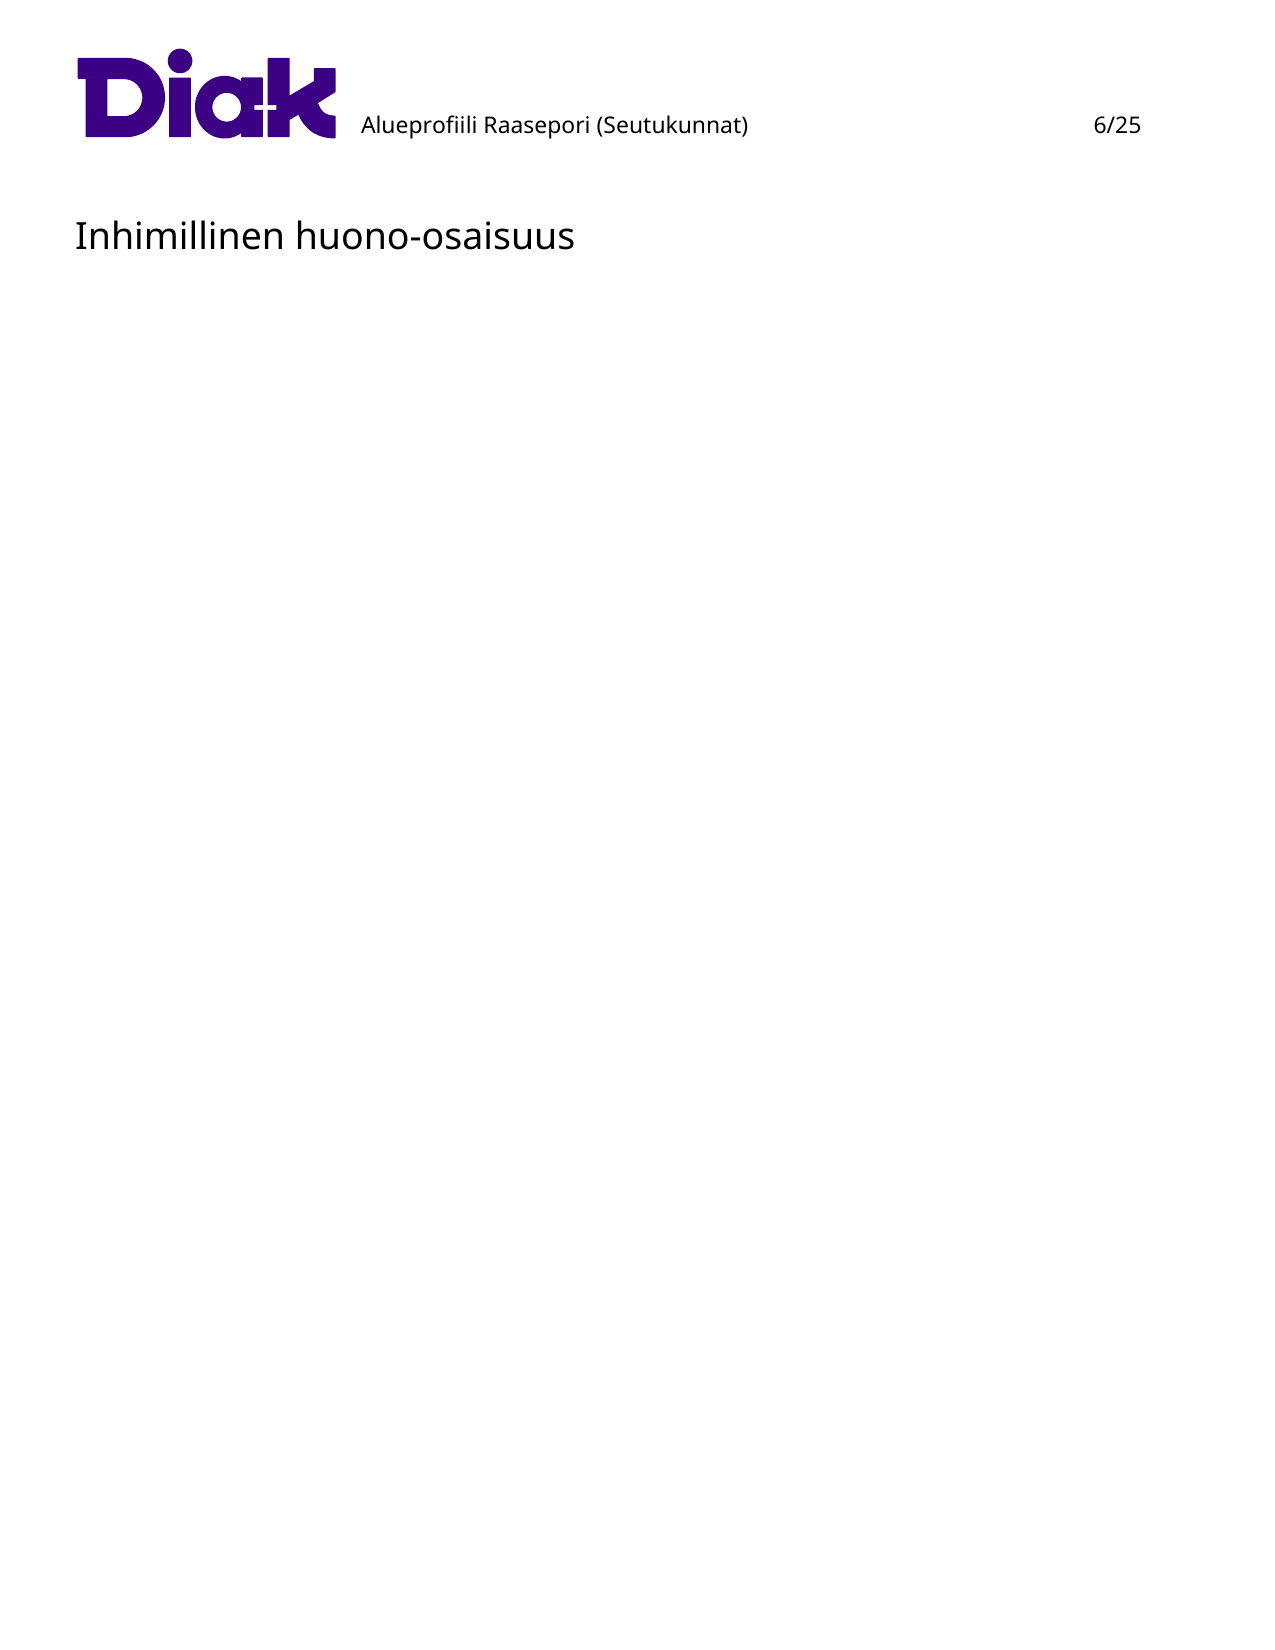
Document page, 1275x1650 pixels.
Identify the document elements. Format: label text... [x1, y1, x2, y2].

subtitle Inhimillinen huono-osaisuus [75, 209, 1200, 261]
